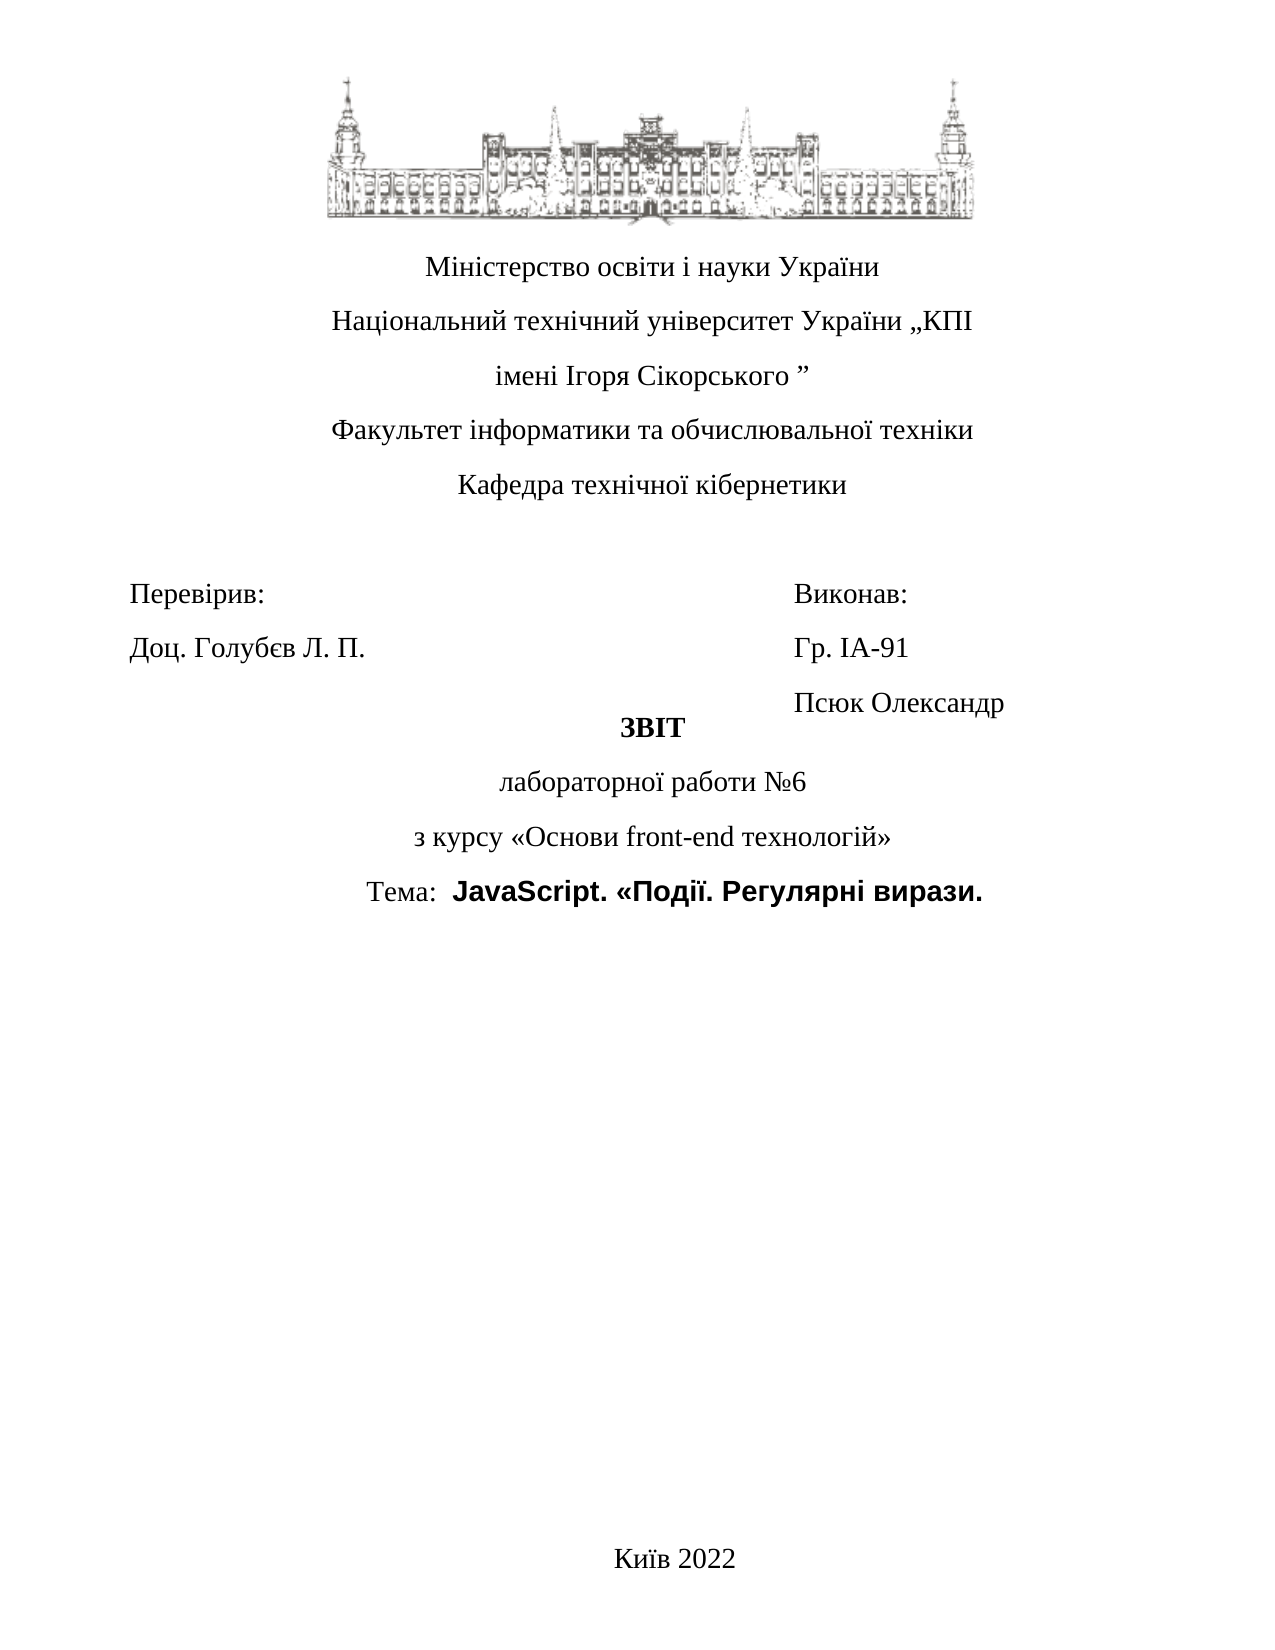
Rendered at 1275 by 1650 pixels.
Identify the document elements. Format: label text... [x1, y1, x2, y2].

table_header ЗВІТ лабораторної работи №6 з курсу «Основи front-end технологій» Тема: JavaScript. «Події. Регулярні вирази. [272, 621, 1032, 1071]
table_header Виконав: Гр. ІА-91 Псюк Олександр [783, 576, 1169, 739]
table_header Перевірив: Доц. Голубєв Л. П. [118, 576, 782, 739]
picture [326, 75, 978, 229]
